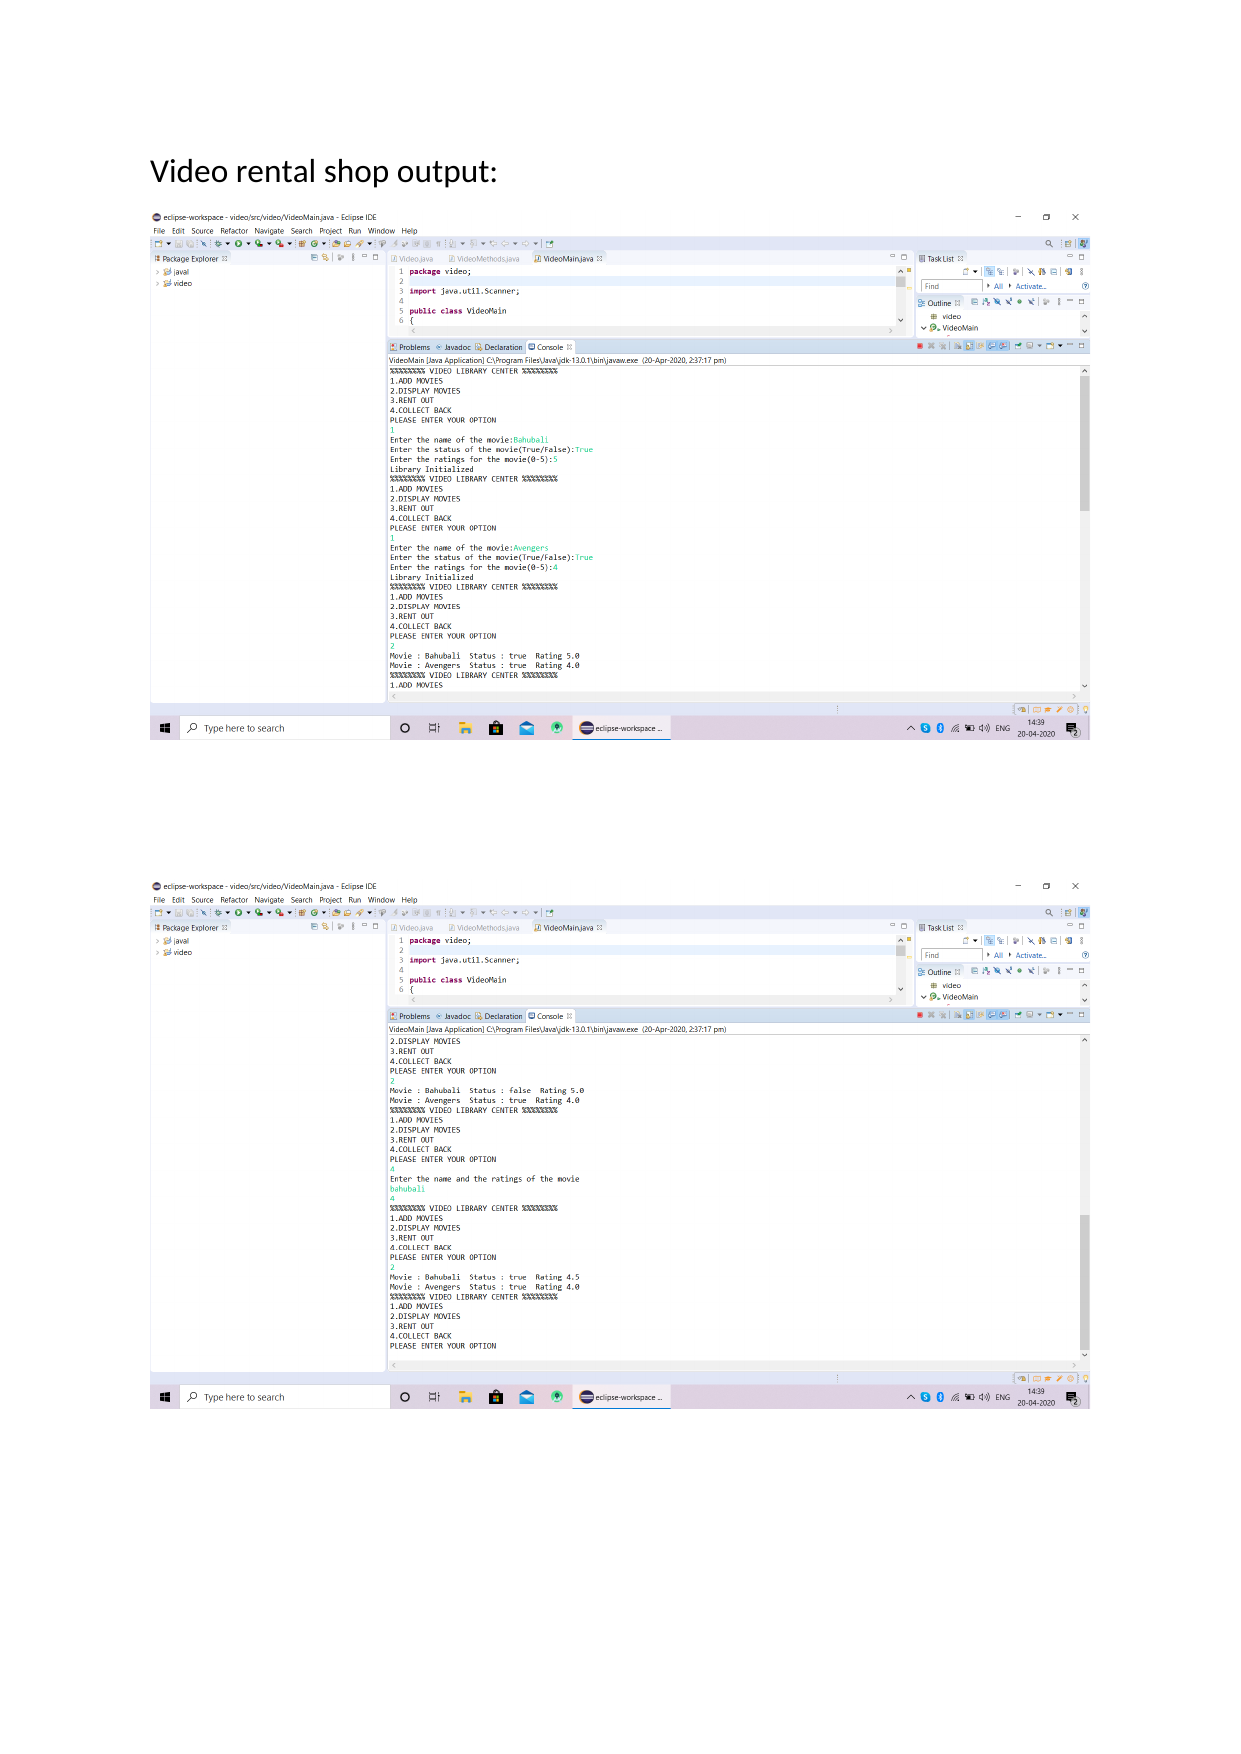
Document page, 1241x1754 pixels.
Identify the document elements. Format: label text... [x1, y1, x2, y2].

text Video rental shop output: [150, 150, 1090, 191]
picture [150, 210, 1091, 740]
picture [150, 879, 1091, 1409]
